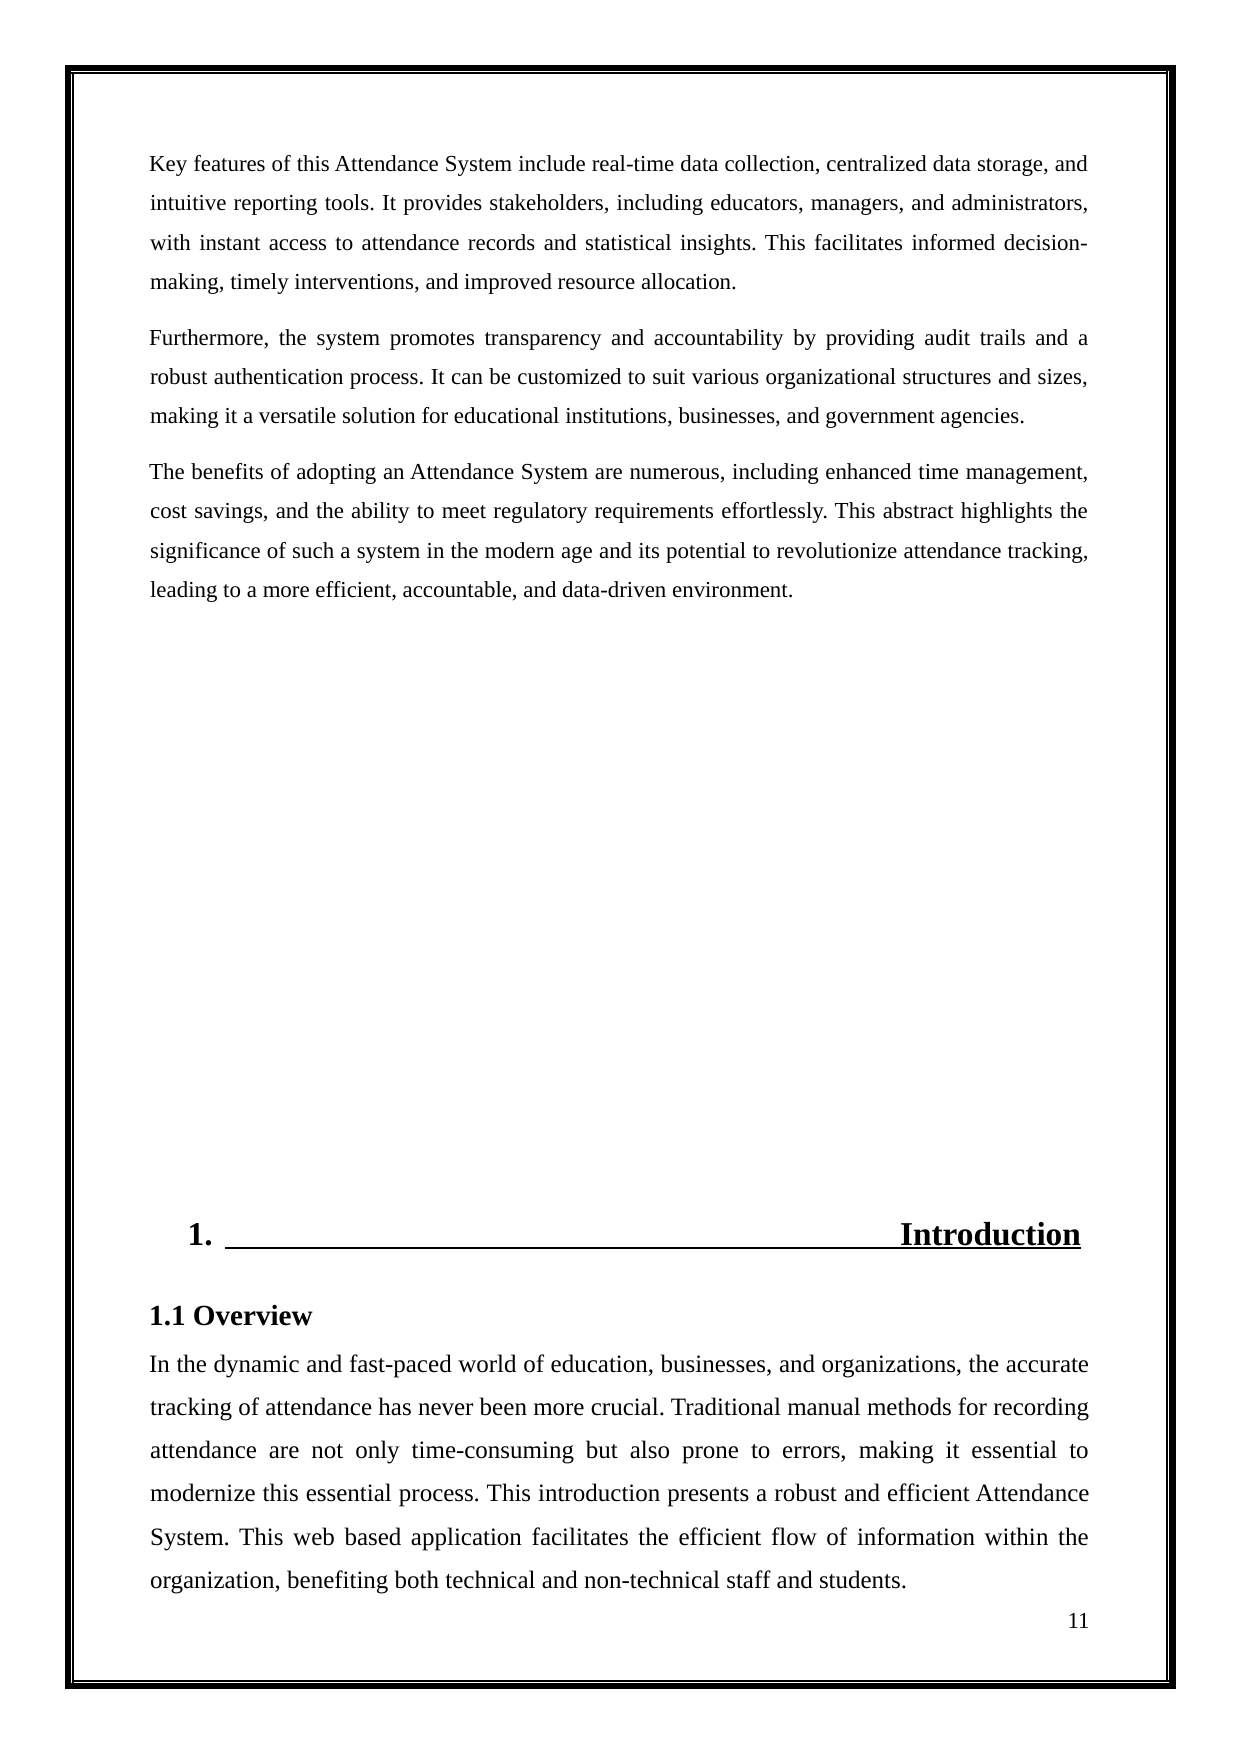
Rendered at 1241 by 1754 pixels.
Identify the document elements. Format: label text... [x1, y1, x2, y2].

list Introduction [187, 1214, 1090, 1252]
text In the dynamic and fast-paced world of education, businesses, and organizations, the accurate tracking of attendance has never been more crucial. Traditional manual methods for recording attendance are not only time-consuming but also prone to errors, making it essential to modernize this essential process. This introduction presents a robust and efficient Attendance System. This web based application facilitates the efficient flow of information within the organization, benefiting both technical and non-technical staff and students. [149, 1349, 1090, 1593]
text The benefits of adopting an Attendance System are numerous, including enhanced time management, cost savings, and the ability to meet regulatory requirements effortlessly. This abstract highlights the significance of such a system in the modern age and its potential to revolutionize attendance tracking, leading to a more efficient, accountable, and data-driven environment. [149, 458, 1090, 602]
text Key features of this Attendance System include real-time data collection, centralized data storage, and intuitive reporting tools. It provides stakeholders, including educators, managers, and administrators, with instant access to attendance records and statistical insights. This facilitates informed decision-making, timely interventions, and improved resource allocation. [149, 150, 1090, 295]
text 1.1 Overview [149, 1298, 1090, 1332]
text Furthermore, the system promotes transparency and accountability by providing audit trails and a robust authentication process. It can be customized to suit various organizational structures and sizes, making it a versatile solution for educational institutions, businesses, and government agencies. [149, 323, 1090, 429]
